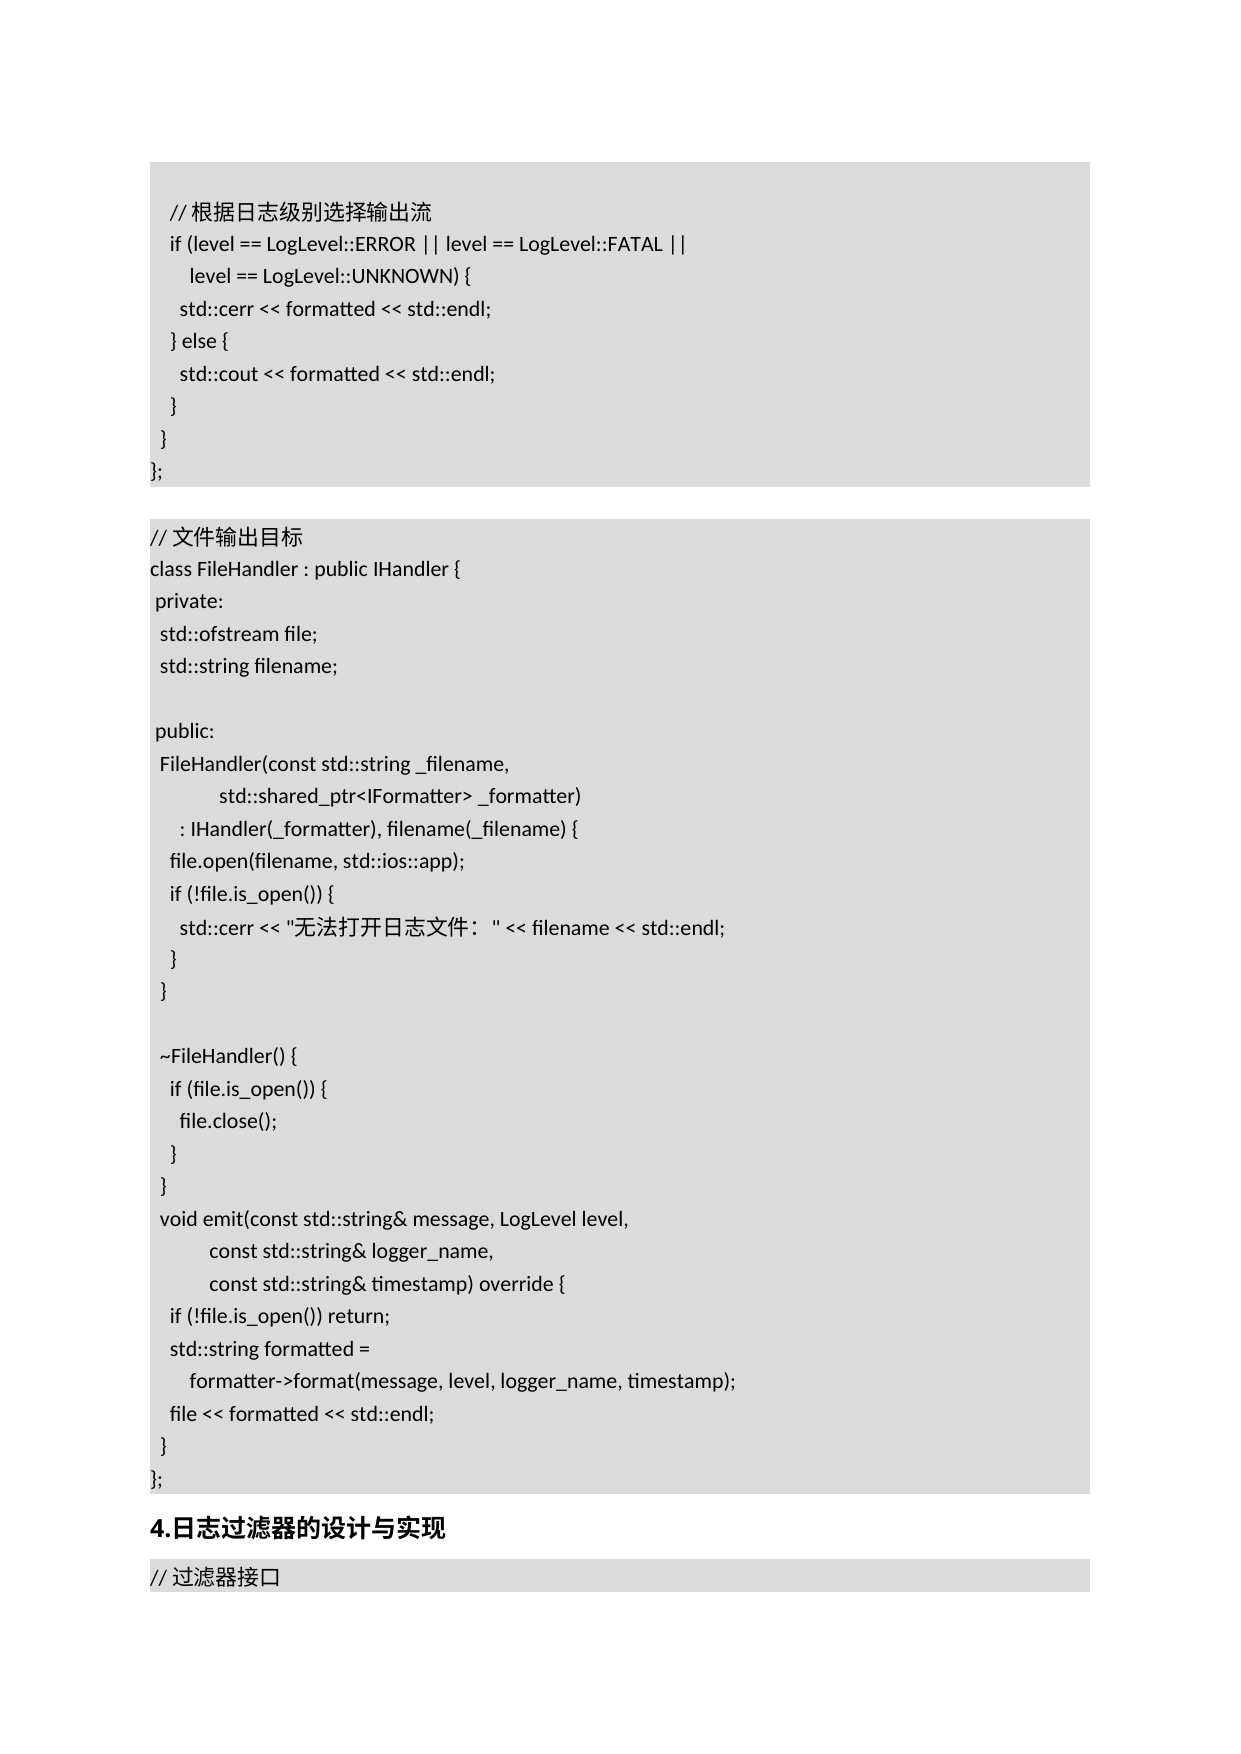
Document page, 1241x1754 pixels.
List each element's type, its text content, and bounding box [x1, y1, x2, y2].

text std::string filename; [150, 649, 1090, 682]
text }; [150, 454, 1090, 487]
text }; [150, 1462, 1090, 1494]
text std::shared_ptr<IFormatter> _formatter) [150, 779, 1090, 812]
text std::cerr << formatted << std::endl; [150, 292, 1090, 324]
text FileHandler(const std::string _filename, [150, 747, 1090, 779]
text file << formatted << std::endl; [150, 1397, 1090, 1429]
text const std::string& logger_name, [150, 1234, 1090, 1267]
text std::ofstream file; [150, 617, 1090, 649]
text // 根据日志级别选择输出流 [150, 194, 1090, 227]
text if (!file.is_open()) { [150, 877, 1090, 909]
text // 文件输出目标 [150, 519, 1090, 552]
text if (!file.is_open()) return; [150, 1299, 1090, 1332]
text if (level == LogLevel::ERROR || level == LogLevel::FATAL || [150, 227, 1090, 259]
text private: [150, 584, 1090, 617]
text } [150, 1169, 1090, 1202]
text level == LogLevel::UNKNOWN) { [150, 259, 1090, 292]
text } [150, 389, 1090, 422]
text } [150, 1429, 1090, 1462]
text file.open(filename, std::ios::app); [150, 844, 1090, 877]
text std::cout << formatted << std::endl; [150, 357, 1090, 389]
text std::string formatted = [150, 1332, 1090, 1364]
text } [150, 974, 1090, 1007]
text std::cerr << "无法打开日志文件：" << filename << std::endl; [150, 909, 1090, 942]
text ~FileHandler() { [150, 1039, 1090, 1072]
text const std::string& timestamp) override { [150, 1267, 1090, 1299]
text 4.日志过滤器的设计与实现 [150, 1494, 1090, 1559]
text formatter->format(message, level, logger_name, timestamp); [150, 1364, 1090, 1397]
text file.close(); [150, 1104, 1090, 1137]
text } else { [150, 324, 1090, 357]
text } [150, 422, 1090, 454]
text void emit(const std::string& message, LogLevel level, [150, 1202, 1090, 1234]
text class FileHandler : public IHandler { [150, 552, 1090, 584]
text public: [150, 714, 1090, 747]
text } [150, 942, 1090, 974]
text if (file.is_open()) { [150, 1072, 1090, 1104]
text // 过滤器接口 [150, 1559, 1090, 1592]
text : IHandler(_formatter), filename(_filename) { [150, 812, 1090, 844]
text } [150, 1137, 1090, 1169]
